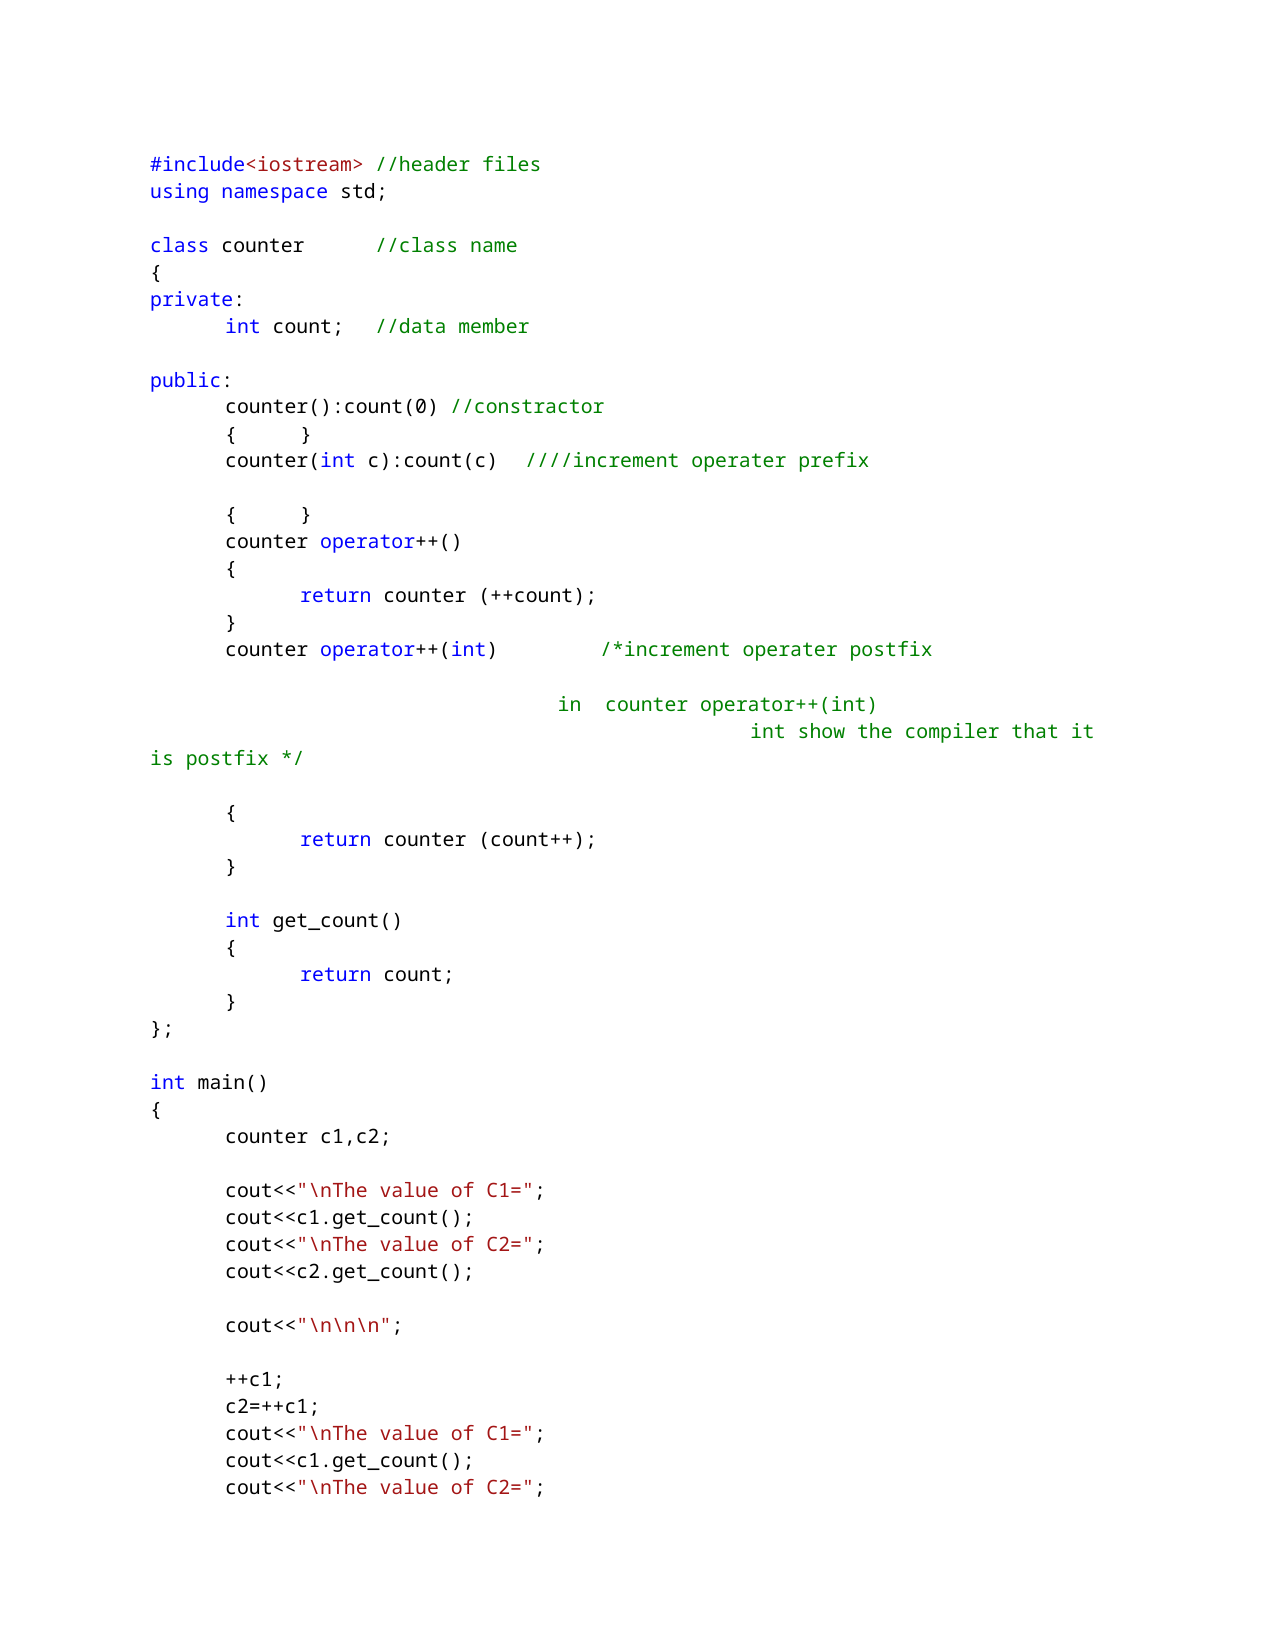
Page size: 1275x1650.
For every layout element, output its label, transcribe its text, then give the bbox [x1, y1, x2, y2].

text private: [150, 285, 1125, 312]
text { } [150, 420, 1125, 447]
text cout<<"\nThe value of C2="; [150, 1473, 1125, 1500]
text int count; //data member [150, 312, 1125, 339]
text counter(int c):count(c) ////increment operater prefix [150, 447, 1125, 474]
text return counter (count++); [150, 826, 1125, 852]
text cout<<"\nThe value of C1="; [150, 1176, 1125, 1203]
text ++c1; [150, 1365, 1125, 1392]
text cout<<c2.get_count(); [150, 1257, 1125, 1284]
text return counter (++count); [150, 582, 1125, 609]
text class counter //class name [150, 231, 1125, 258]
text cout<<c1.get_count(); [150, 1203, 1125, 1230]
text counter c1,c2; [150, 1122, 1125, 1149]
text { [150, 1095, 1125, 1122]
text }; [150, 1014, 1125, 1041]
text public: [150, 366, 1125, 393]
text cout<<"\nThe value of C1="; [150, 1419, 1125, 1446]
text int show the compiler that it is postfix */ [150, 718, 1125, 772]
text int main() [150, 1068, 1125, 1095]
text cout<<"\nThe value of C2="; [150, 1230, 1125, 1257]
text } [150, 852, 1125, 879]
text cout<<"\n\n\n"; [150, 1311, 1125, 1338]
text { [150, 798, 1125, 826]
text { } [150, 501, 1125, 528]
text #include<iostream> //header files [150, 150, 1125, 177]
text counter operator++() [150, 528, 1125, 555]
text } [150, 987, 1125, 1014]
text return count; [150, 960, 1125, 987]
text cout<<c1.get_count(); [150, 1446, 1125, 1473]
text in counter operator++(int) [150, 691, 1125, 718]
text counter operator++(int) /*increment operater postfix [150, 636, 1125, 663]
text { [150, 555, 1125, 582]
text c2=++c1; [150, 1392, 1125, 1419]
text { [150, 933, 1125, 960]
text counter():count(0) //constractor [150, 393, 1125, 420]
text int get_count() [150, 906, 1125, 933]
text { [150, 258, 1125, 285]
text } [150, 609, 1125, 636]
text using namespace std; [150, 177, 1125, 204]
